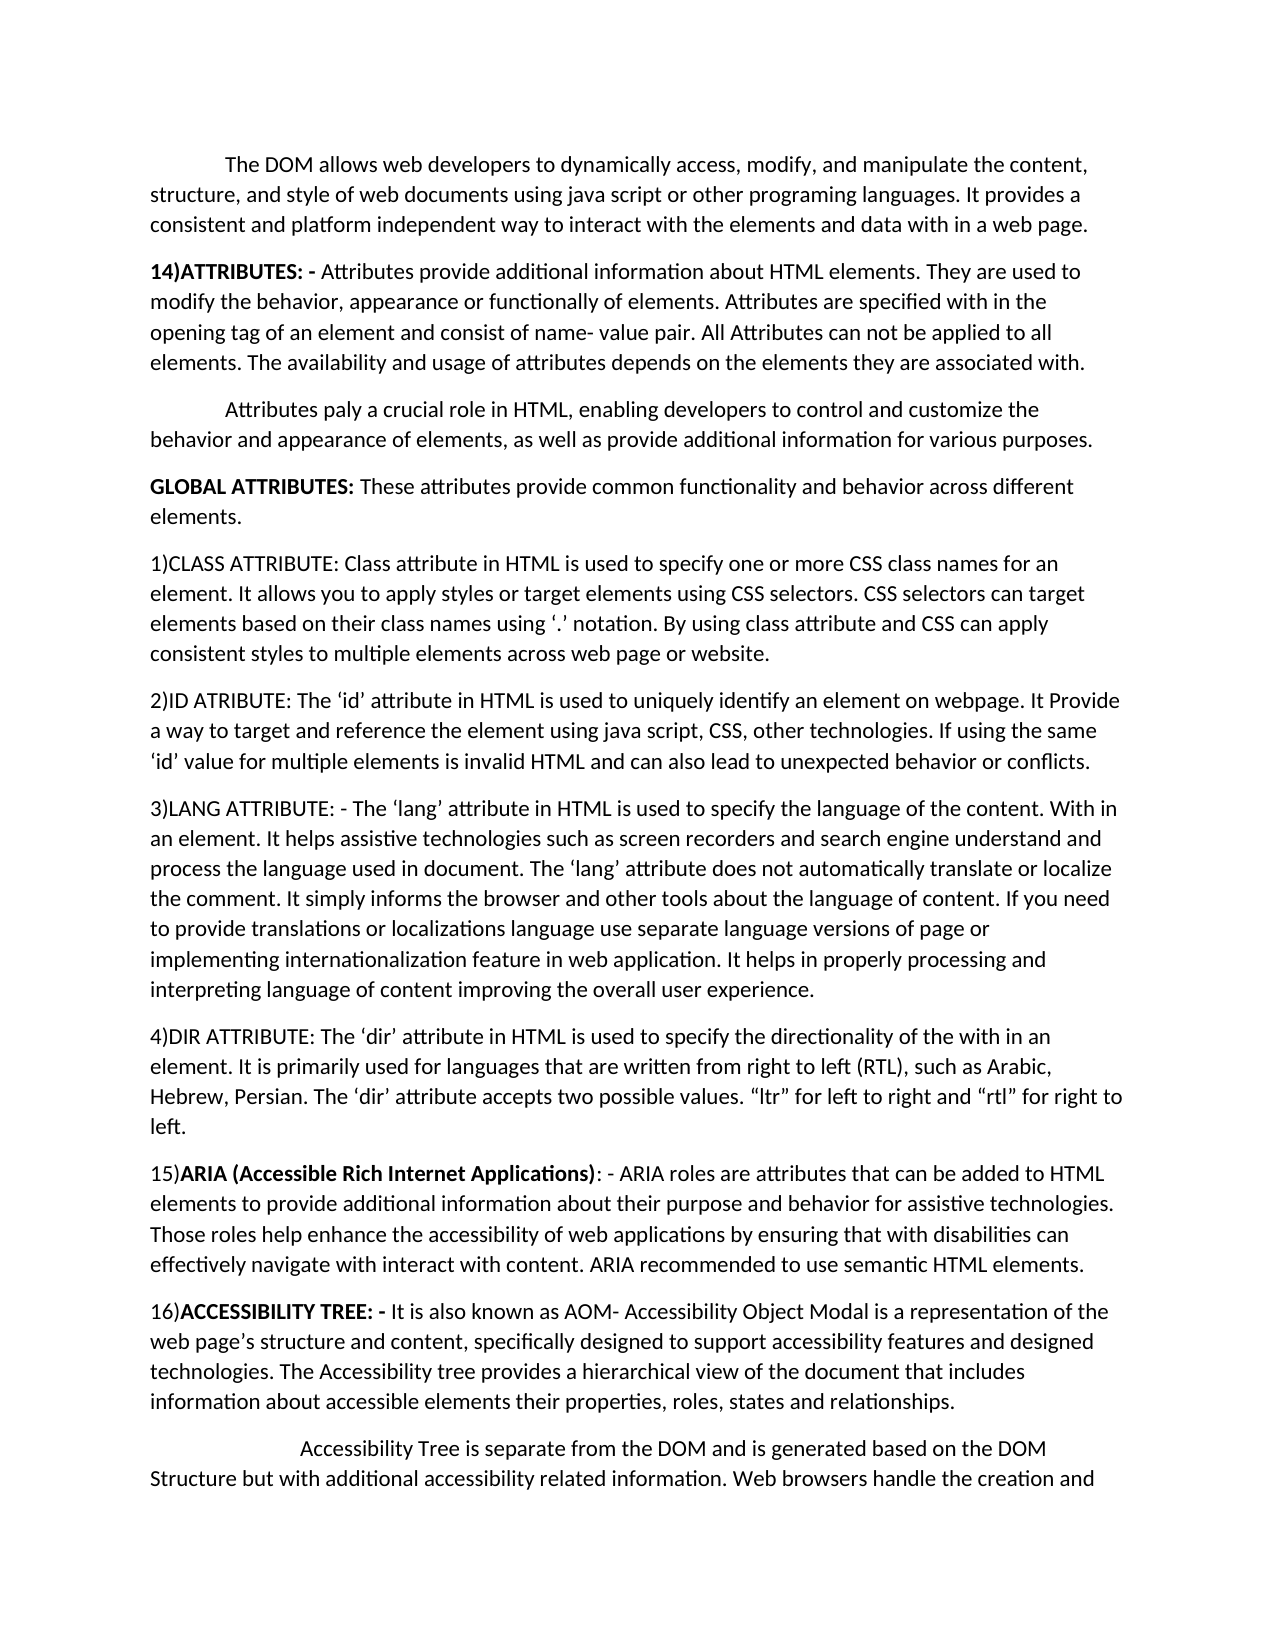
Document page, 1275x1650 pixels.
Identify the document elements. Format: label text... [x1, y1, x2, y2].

text 14)ATTRIBUTES: - Attributes provide additional information about HTML elements. They are used to modify the behavior, appearance or functionally of elements. Attributes are specified with in the opening tag of an element and consist of name- value pair. All Attributes can not be applied to all elements. The availability and usage of attributes depends on the elements they are associated with. [150, 257, 1125, 376]
text 15)ARIA (Accessible Rich Internet Applications): - ARIA roles are attributes that can be added to HTML elements to provide additional information about their purpose and behavior for assistive technologies. Those roles help enhance the accessibility of web applications by ensuring that with disabilities can effectively navigate with interact with content. ARIA recommended to use semantic HTML elements. [150, 1159, 1125, 1278]
text Attributes paly a crucial role in HTML, enabling developers to control and customize the behavior and appearance of elements, as well as provide additional information for various purposes. [150, 395, 1125, 453]
text 1)CLASS ATTRIBUTE: Class attribute in HTML is used to specify one or more CSS class names for an element. It allows you to apply styles or target elements using CSS selectors. CSS selectors can target elements based on their class names using ‘.’ notation. By using class attribute and CSS can apply consistent styles to multiple elements across web page or website. [150, 549, 1125, 668]
text 2)ID ATRIBUTE: The ‘id’ attribute in HTML is used to uniquely identify an element on webpage. It Provide a way to target and reference the element using java script, CSS, other technologies. If using the same ‘id’ value for multiple elements is invalid HTML and can also lead to unexpected behavior or conflicts. [150, 686, 1125, 775]
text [150, 1434, 1125, 1493]
text The DOM allows web developers to dynamically access, modify, and manipulate the content, structure, and style of web documents using java script or other programing languages. It provides a consistent and platform independent way to interact with the elements and data with in a web page. [150, 150, 1125, 238]
text 4)DIR ATTRIBUTE: The ‘dir’ attribute in HTML is used to specify the directionality of the with in an element. It is primarily used for languages that are written from right to left (RTL), such as Arabic, Hebrew, Persian. The ‘dir’ attribute accepts two possible values. “ltr” for left to right and “rtl” for right to left. [150, 1022, 1125, 1141]
text 16)ACCESSIBILITY TREE: - It is also known as AOM- Accessibility Object Modal is a representation of the web page’s structure and content, specifically designed to support accessibility features and designed technologies. The Accessibility tree provides a hierarchical view of the document that includes information about accessible elements their properties, roles, states and relationships. [150, 1297, 1125, 1416]
text GLOBAL ATTRIBUTES: These attributes provide common functionality and behavior across different elements. [150, 472, 1125, 530]
text 3)LANG ATTRIBUTE: - The ‘lang’ attribute in HTML is used to specify the language of the content. With in an element. It helps assistive technologies such as screen recorders and search engine understand and process the language used in document. The ‘lang’ attribute does not automatically translate or localize the comment. It simply informs the browser and other tools about the language of content. If you need to provide translations or localizations language use separate language versions of page or implementing internationalization feature in web application. It helps in properly processing and interpreting language of content improving the overall user experience. [150, 794, 1125, 1003]
